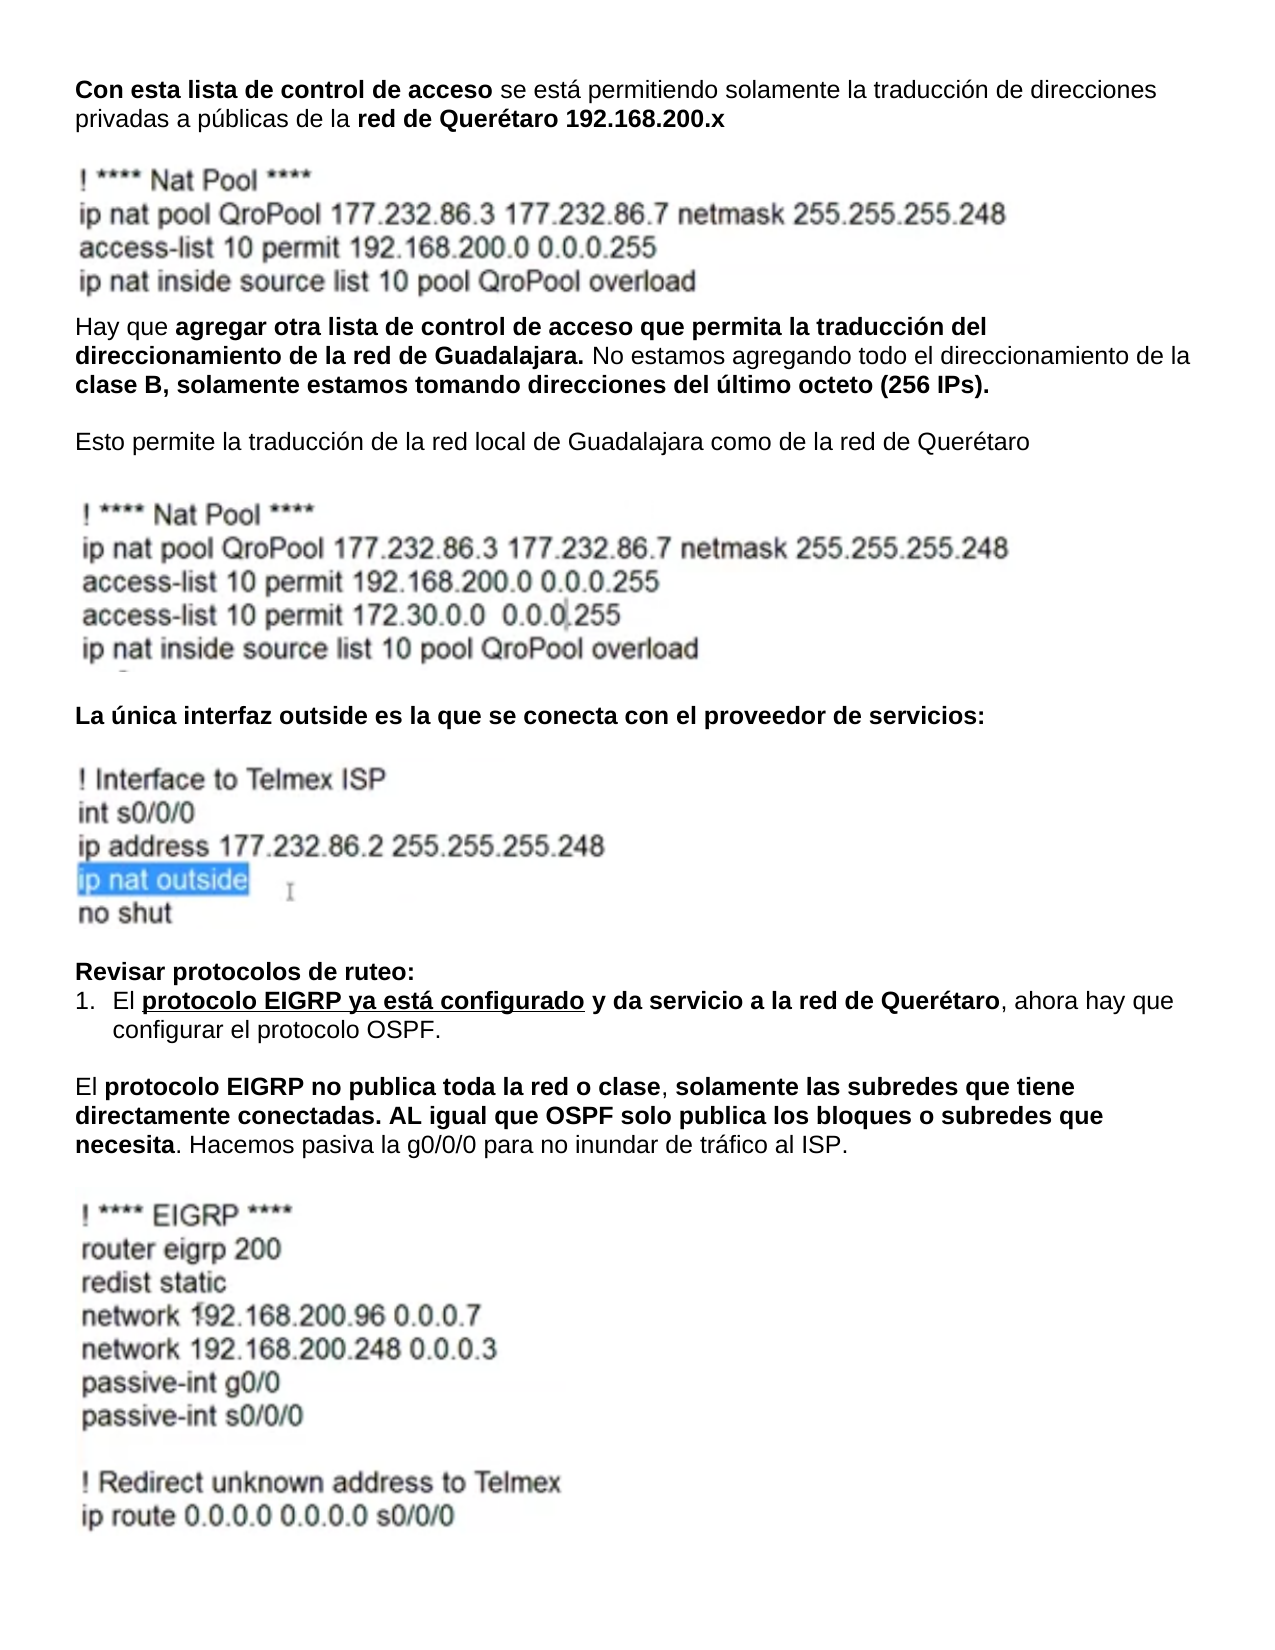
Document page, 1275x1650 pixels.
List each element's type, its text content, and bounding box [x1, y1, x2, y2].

list Hay que agregar otra lista de control de acceso que permita la traducción del direccionamiento de la red de Guadalajara. No estamos agregando todo el direccionamiento de la clase B, solamente estamos tomando direcciones del último octeto (256 IPs). [75, 312, 1200, 398]
list Esto permite la traducción de la red local de Guadalajara como de la red de Querétaro [75, 427, 1200, 456]
picture [75, 758, 608, 929]
list Con esta lista de control de acceso se está permitiendo solamente la traducción de direcciones privadas a públicas de la red de Querétaro 192.168.200.x [75, 75, 1200, 132]
picture [75, 160, 1030, 312]
picture [75, 1187, 566, 1536]
picture [75, 484, 1018, 672]
list La única interfaz outside es la que se conecta con el proveedor de servicios: [75, 701, 1200, 729]
list El protocolo EIGRP ya está configurado y da servicio a la red de Querétaro, ahora hay que configurar el protocolo OSPF. [75, 986, 1200, 1044]
list El protocolo EIGRP no publica toda la red o clase, solamente las subredes que tiene directamente conectadas. AL igual que OSPF solo publica los bloques o subredes que necesita. Hacemos pasiva la g0/0/0 para no inundar de tráfico al ISP. [75, 1072, 1200, 1159]
list Revisar protocolos de ruteo: [75, 957, 1200, 986]
